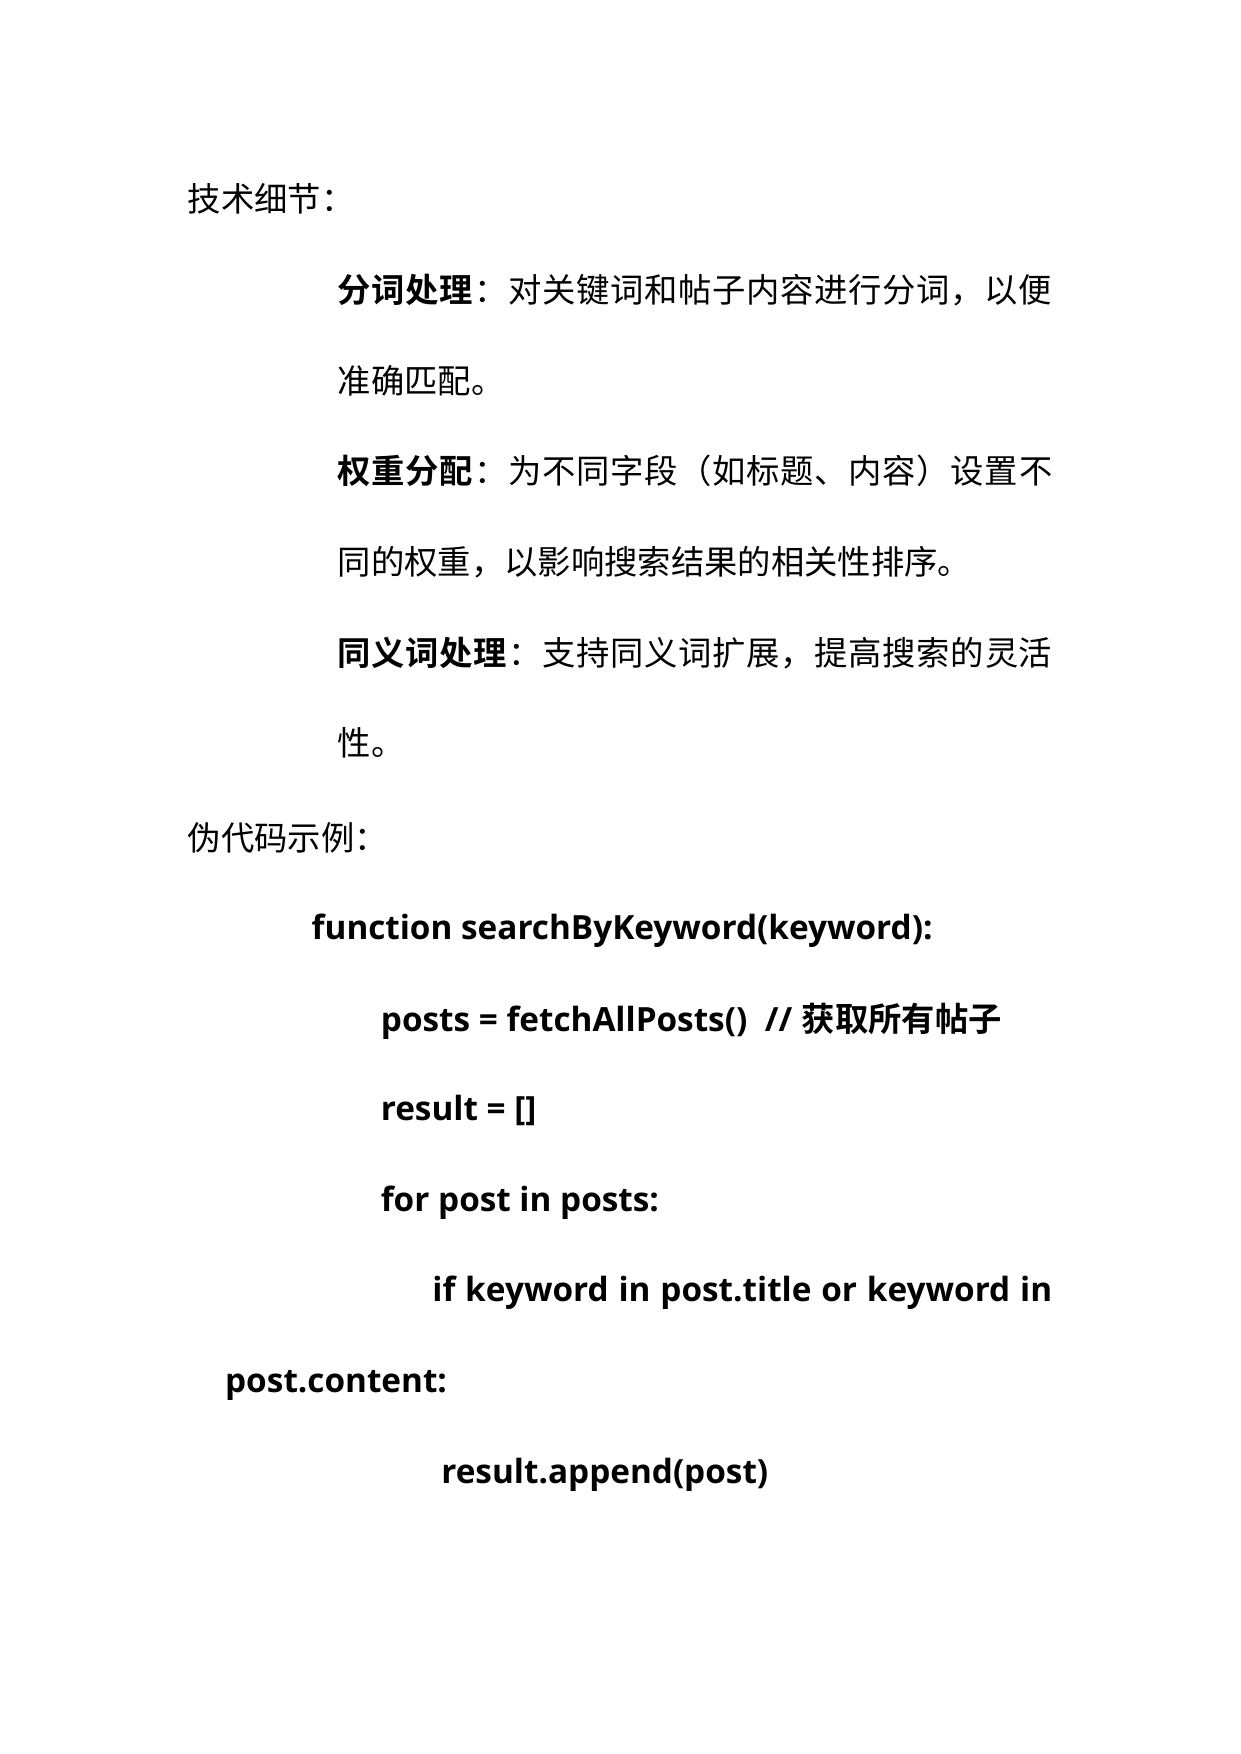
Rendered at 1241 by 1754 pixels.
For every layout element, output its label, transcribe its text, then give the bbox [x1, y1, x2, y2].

subtitle 伪代码示例： [187, 791, 1053, 881]
text result.append(post) [225, 1425, 1053, 1516]
text posts = fetchAllPosts() // 获取所有帖子 [225, 972, 1053, 1062]
text 同义词处理：支持同义词扩展，提高搜索的灵活性。 [337, 605, 1053, 786]
text for post in posts: [225, 1153, 1053, 1244]
text result = [] [225, 1062, 1053, 1153]
subtitle 技术细节： [187, 152, 1053, 243]
text 分词处理：对关键词和帖子内容进行分词，以便准确匹配。 [337, 243, 1053, 424]
text 权重分配：为不同字段（如标题、内容）设置不同的权重，以影响搜索结果的相关性排序。 [337, 424, 1053, 605]
text if keyword in post.title or keyword in post.content: [225, 1244, 1053, 1425]
text function searchByKeyword(keyword): [225, 881, 1053, 972]
